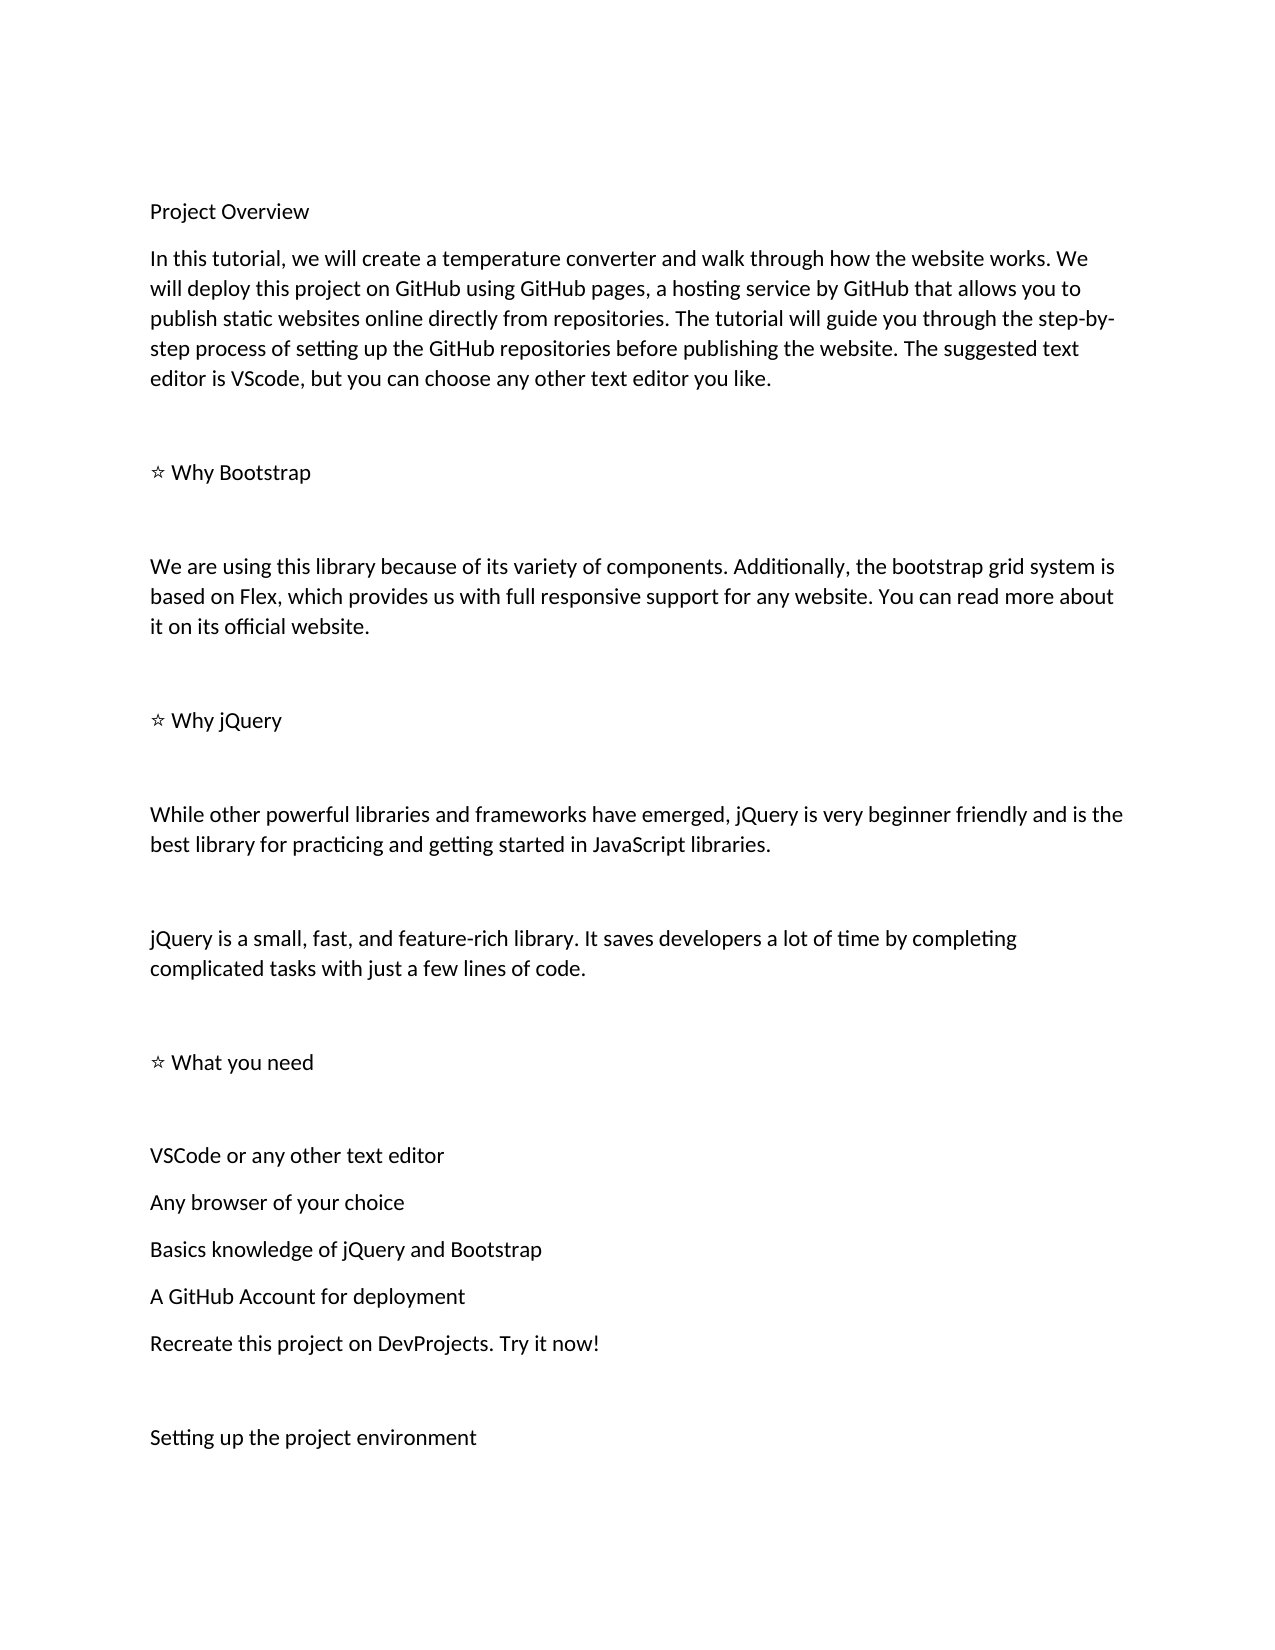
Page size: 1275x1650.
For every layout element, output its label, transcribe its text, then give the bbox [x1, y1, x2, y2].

text Setting up the project environment [150, 1423, 1125, 1451]
text In this tutorial, we will create a temperature converter and walk through how the website works. We will deploy this project on GitHub using GitHub pages, a hosting service by GitHub that allows you to publish static websites online directly from repositories. The tutorial will guide you through the step-by-step process of setting up the GitHub repositories before publishing the website. The suggested text editor is VScode, but you can choose any other text editor you like. [150, 244, 1125, 393]
text A GitHub Account for deployment [150, 1282, 1125, 1310]
text Project Overview [150, 197, 1125, 225]
text Any browser of your choice [150, 1188, 1125, 1217]
text Recreate this project on DevProjects. Try it now! [150, 1329, 1125, 1357]
text Basics knowledge of jQuery and Bootstrap [150, 1235, 1125, 1263]
text jQuery is a small, fast, and feature-rich library. It saves developers a lot of time by completing complicated tasks with just a few lines of code. [150, 924, 1125, 982]
text ⭐ Why Bootstrap [150, 458, 1125, 486]
text VSCode or any other text editor [150, 1142, 1125, 1170]
text We are using this library because of its variety of components. Additionally, the bootstrap grid system is based on Flex, which provides us with full responsive support for any website. You can read more about it on its official website. [150, 552, 1125, 641]
text ⭐ Why jQuery [150, 706, 1125, 734]
text While other powerful libraries and frameworks have emerged, jQuery is very beginner friendly and is the best library for practicing and getting started in JavaScript libraries. [150, 800, 1125, 858]
text ⭐ What you need [150, 1048, 1125, 1076]
